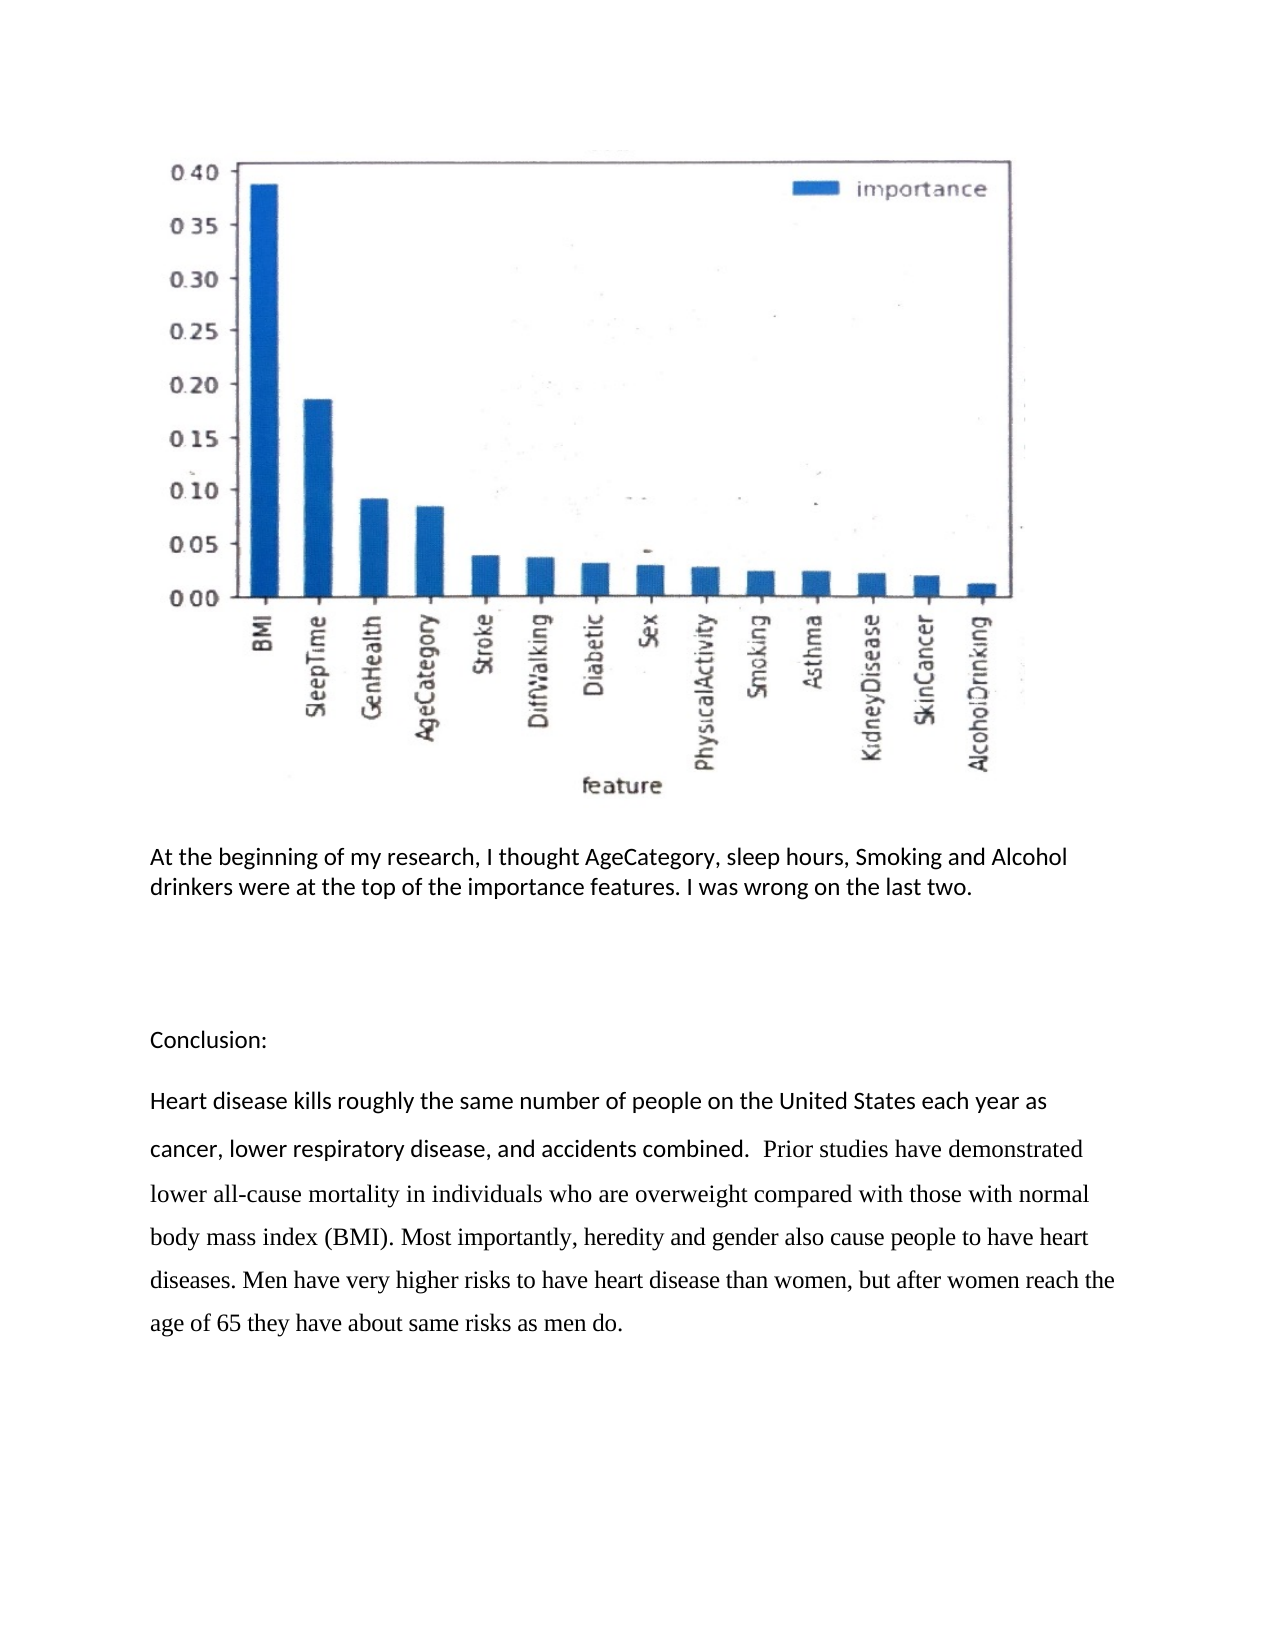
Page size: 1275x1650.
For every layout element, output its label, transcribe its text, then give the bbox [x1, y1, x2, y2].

text Heart disease kills roughly the same number of people on the United States each year as cancer, lower respiratory disease, and accidents combined. Prior studies have demonstrated lower all-cause mortality in individuals who are overweight compared with those with normal body mass index (BMI). Most importantly, heredity and gender also cause people to have heart diseases. Men have very higher risks to have heart disease than women, but after women reach the age of 65 they have about same risks as men do. [150, 1085, 1125, 1337]
text Conclusion: [150, 1024, 1125, 1054]
text At the beginning of my research, I thought AgeCategory, sleep hours, Smoking and Alcohol drinkers were at the top of the importance features. I was wrong on the last two. [150, 841, 1125, 902]
picture [150, 150, 1026, 811]
